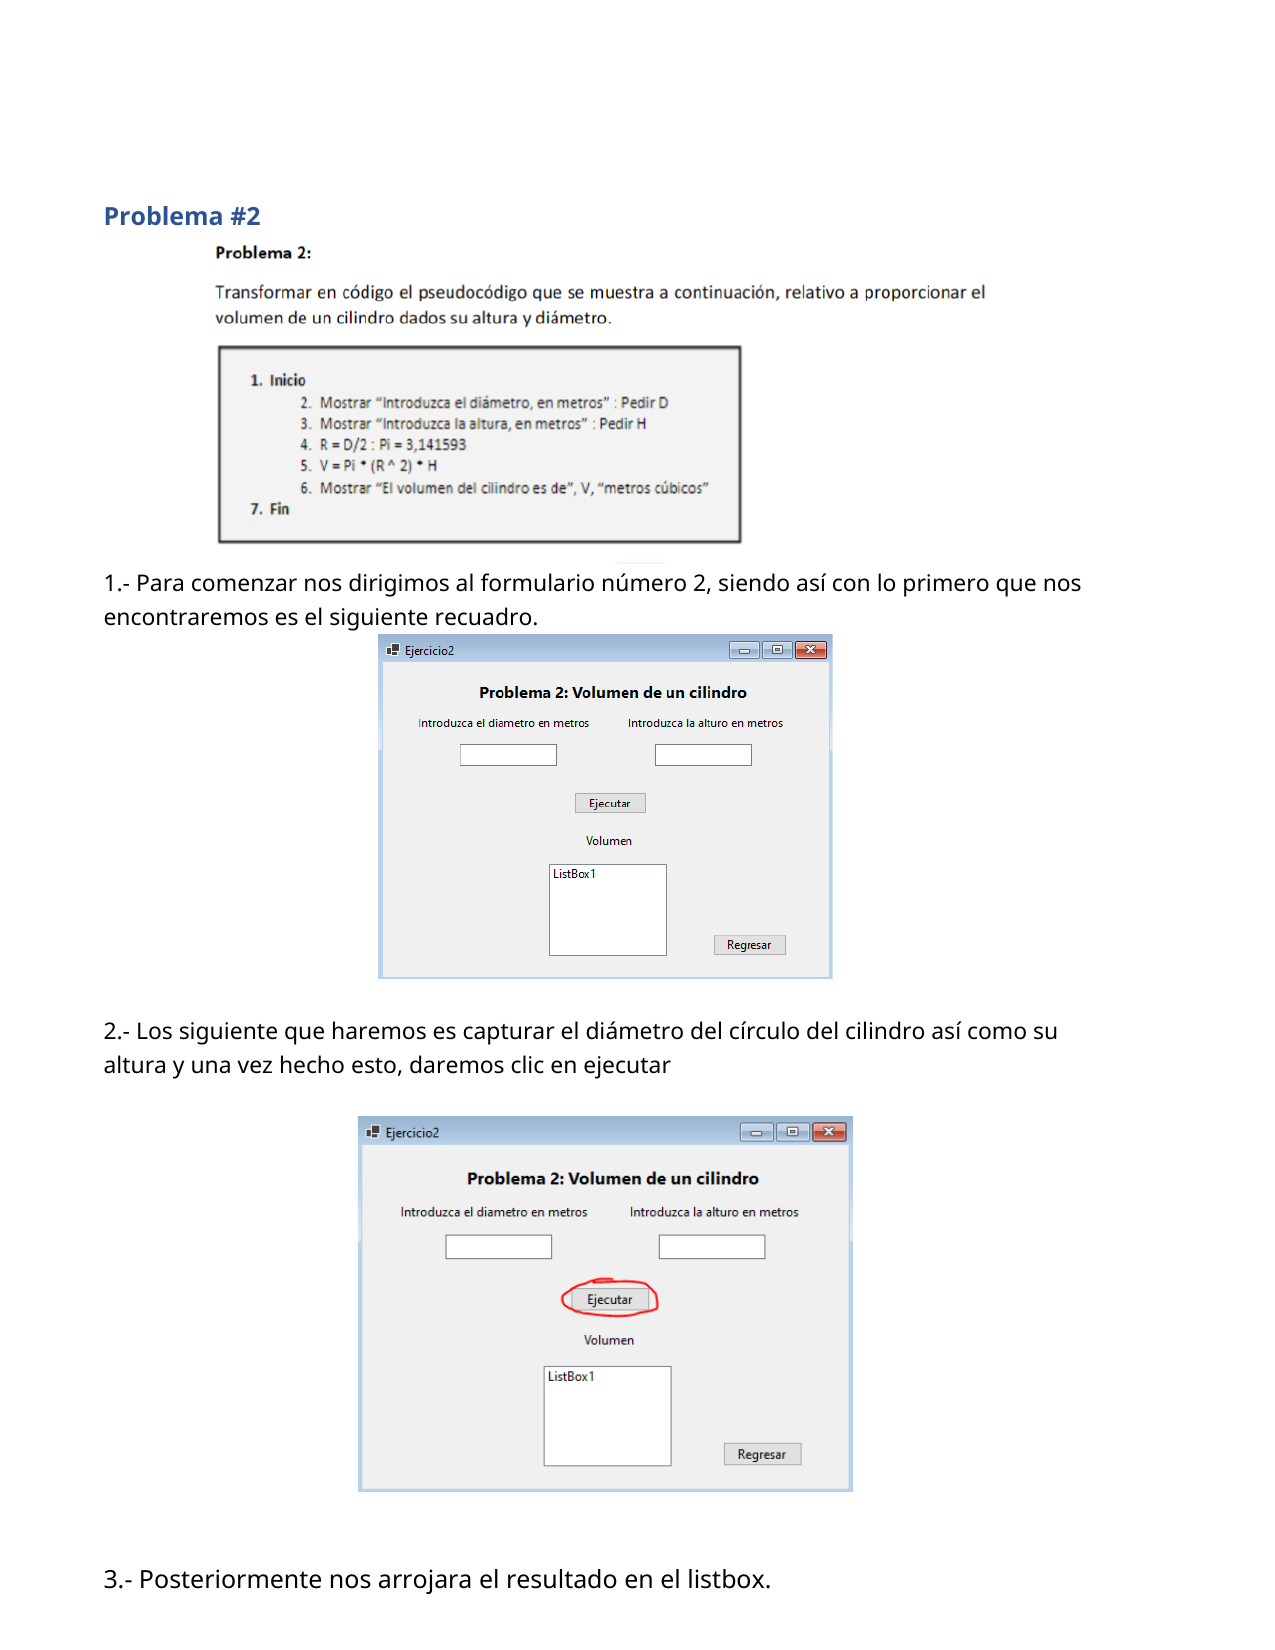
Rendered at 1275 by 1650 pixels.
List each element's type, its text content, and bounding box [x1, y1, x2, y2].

picture [199, 235, 1012, 565]
text 3.- Posteriormente nos arrojara el resultado en el listbox. [103, 1561, 1107, 1595]
text 1.- Para comenzar nos dirigimos al formulario número 2, siendo así con lo primero que nos encontraremos es el siguiente recuadro. [103, 567, 1107, 632]
text 2.- Los siguiente que haremos es capturar el diámetro del círculo del cilindro así como su altura y una vez hecho esto, daremos clic en ejecutar [103, 1015, 1107, 1080]
picture [357, 1116, 854, 1492]
subtitle Problema #2 [103, 199, 1093, 233]
picture [378, 634, 833, 979]
